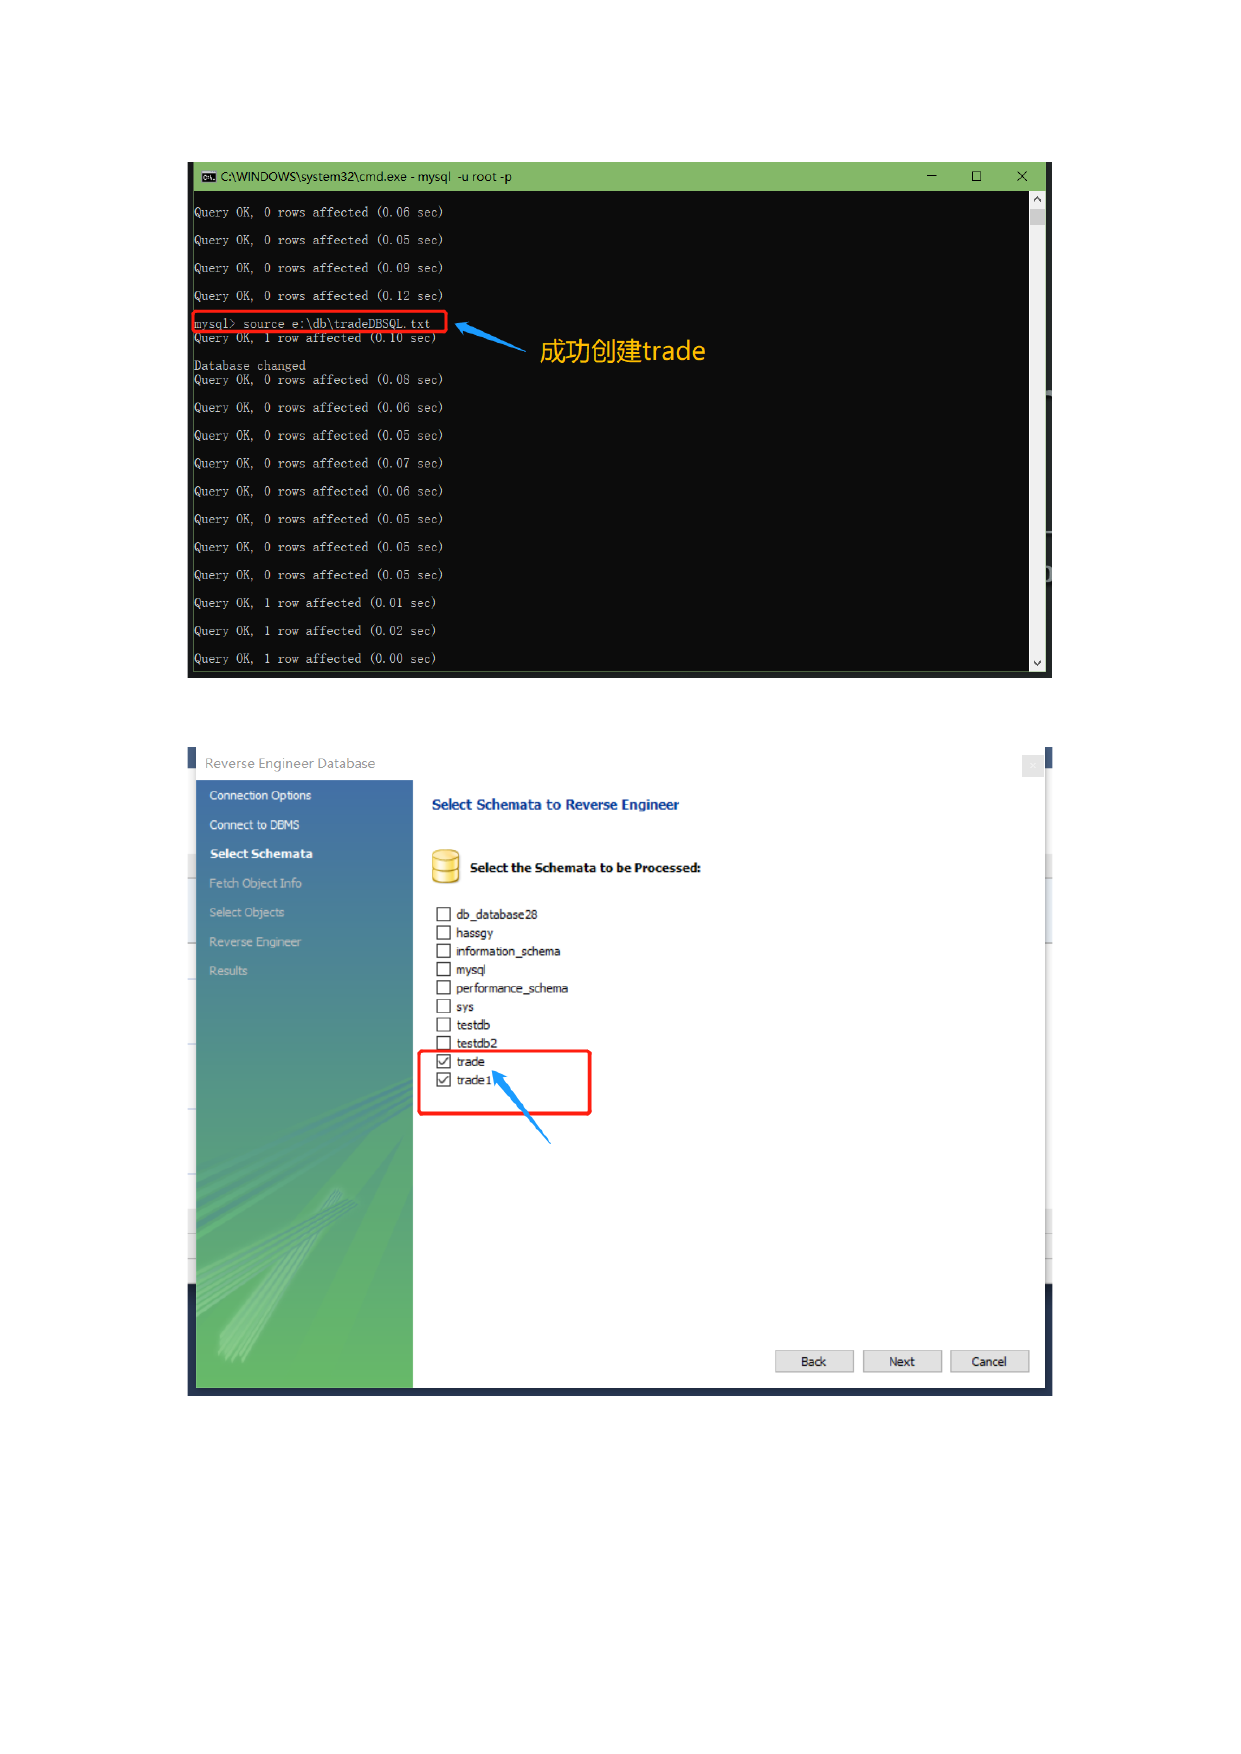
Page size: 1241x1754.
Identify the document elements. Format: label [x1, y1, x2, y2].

picture [187, 162, 1052, 678]
picture [187, 747, 1053, 1396]
